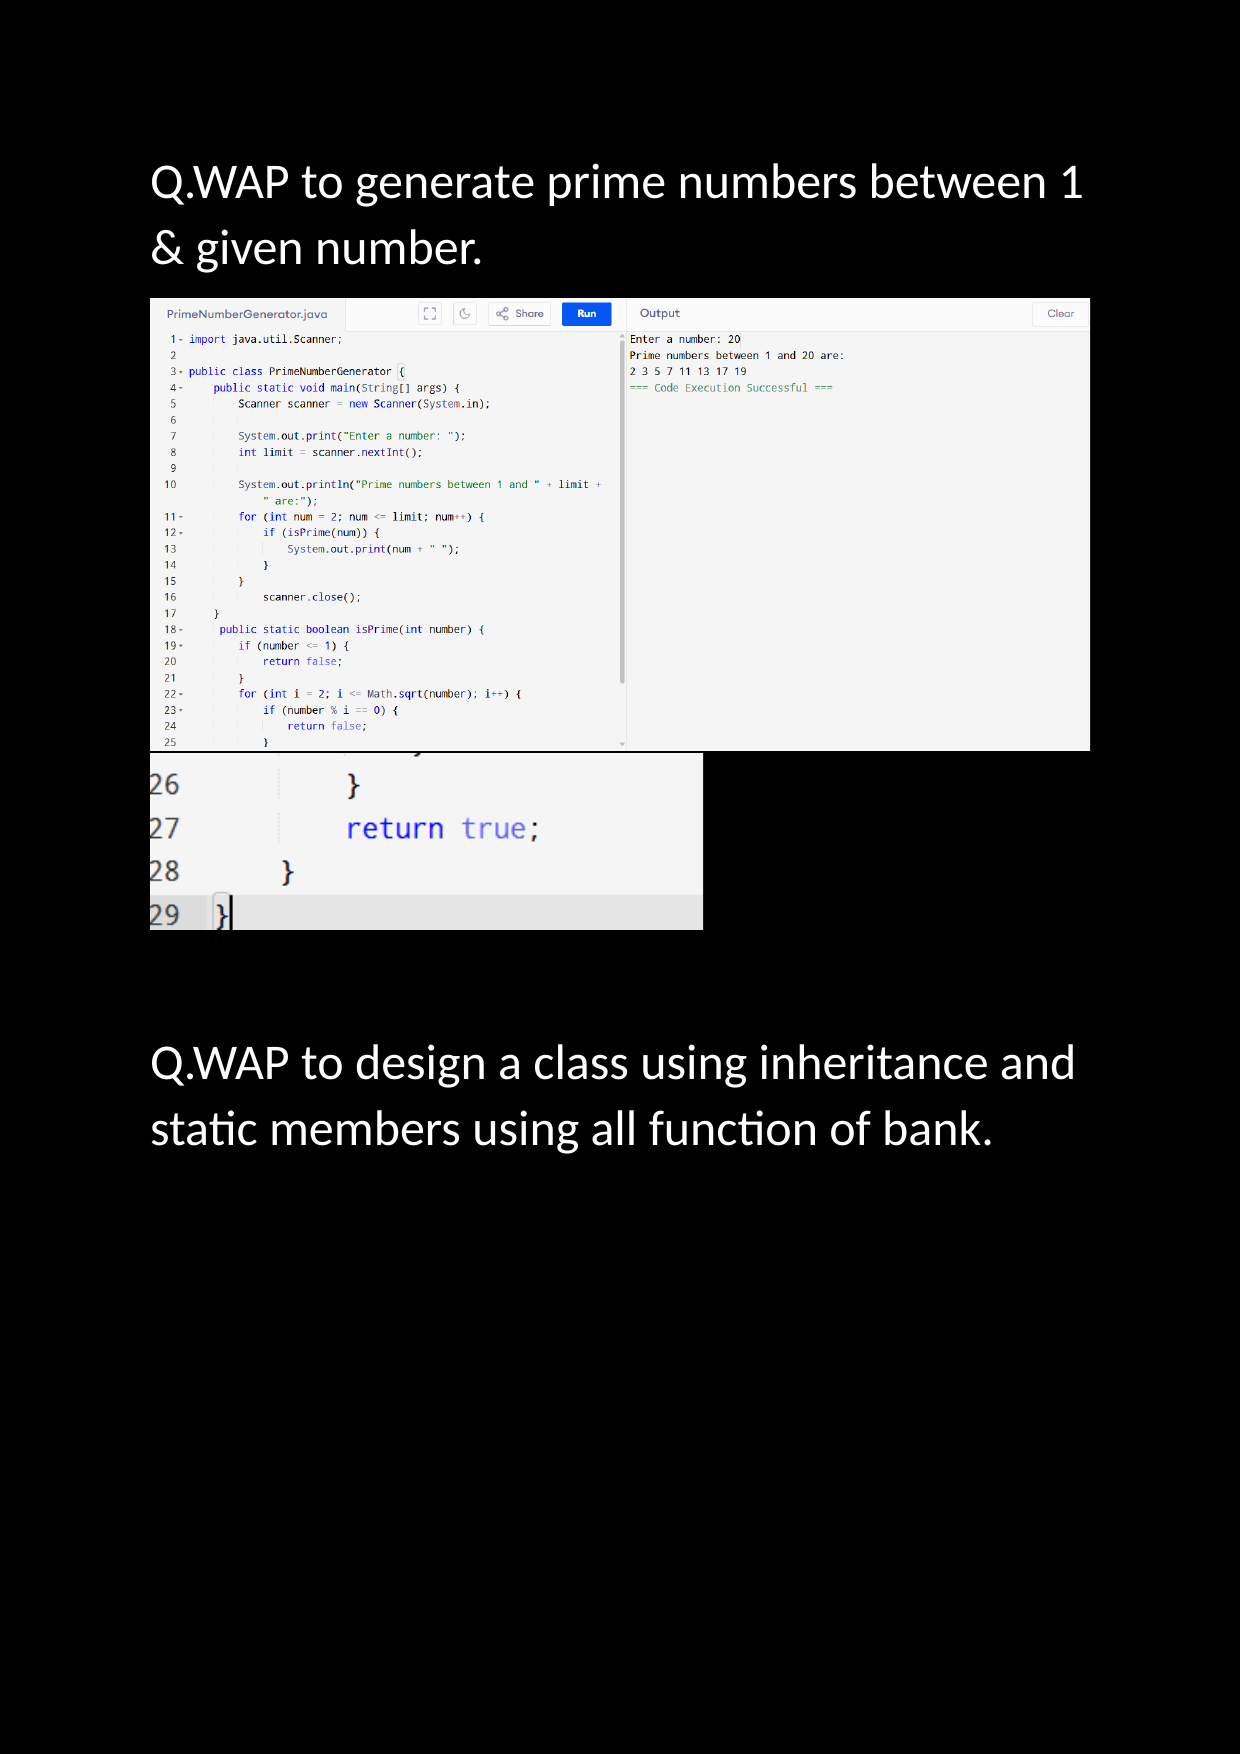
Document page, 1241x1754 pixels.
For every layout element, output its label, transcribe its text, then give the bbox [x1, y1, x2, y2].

picture [150, 753, 704, 930]
text Q.WAP to generate prime numbers between 1 & given number. [150, 150, 1090, 277]
text Q.WAP to design a class using inheritance and static members using all function of bank. [150, 1031, 1090, 1158]
picture [150, 298, 1091, 751]
